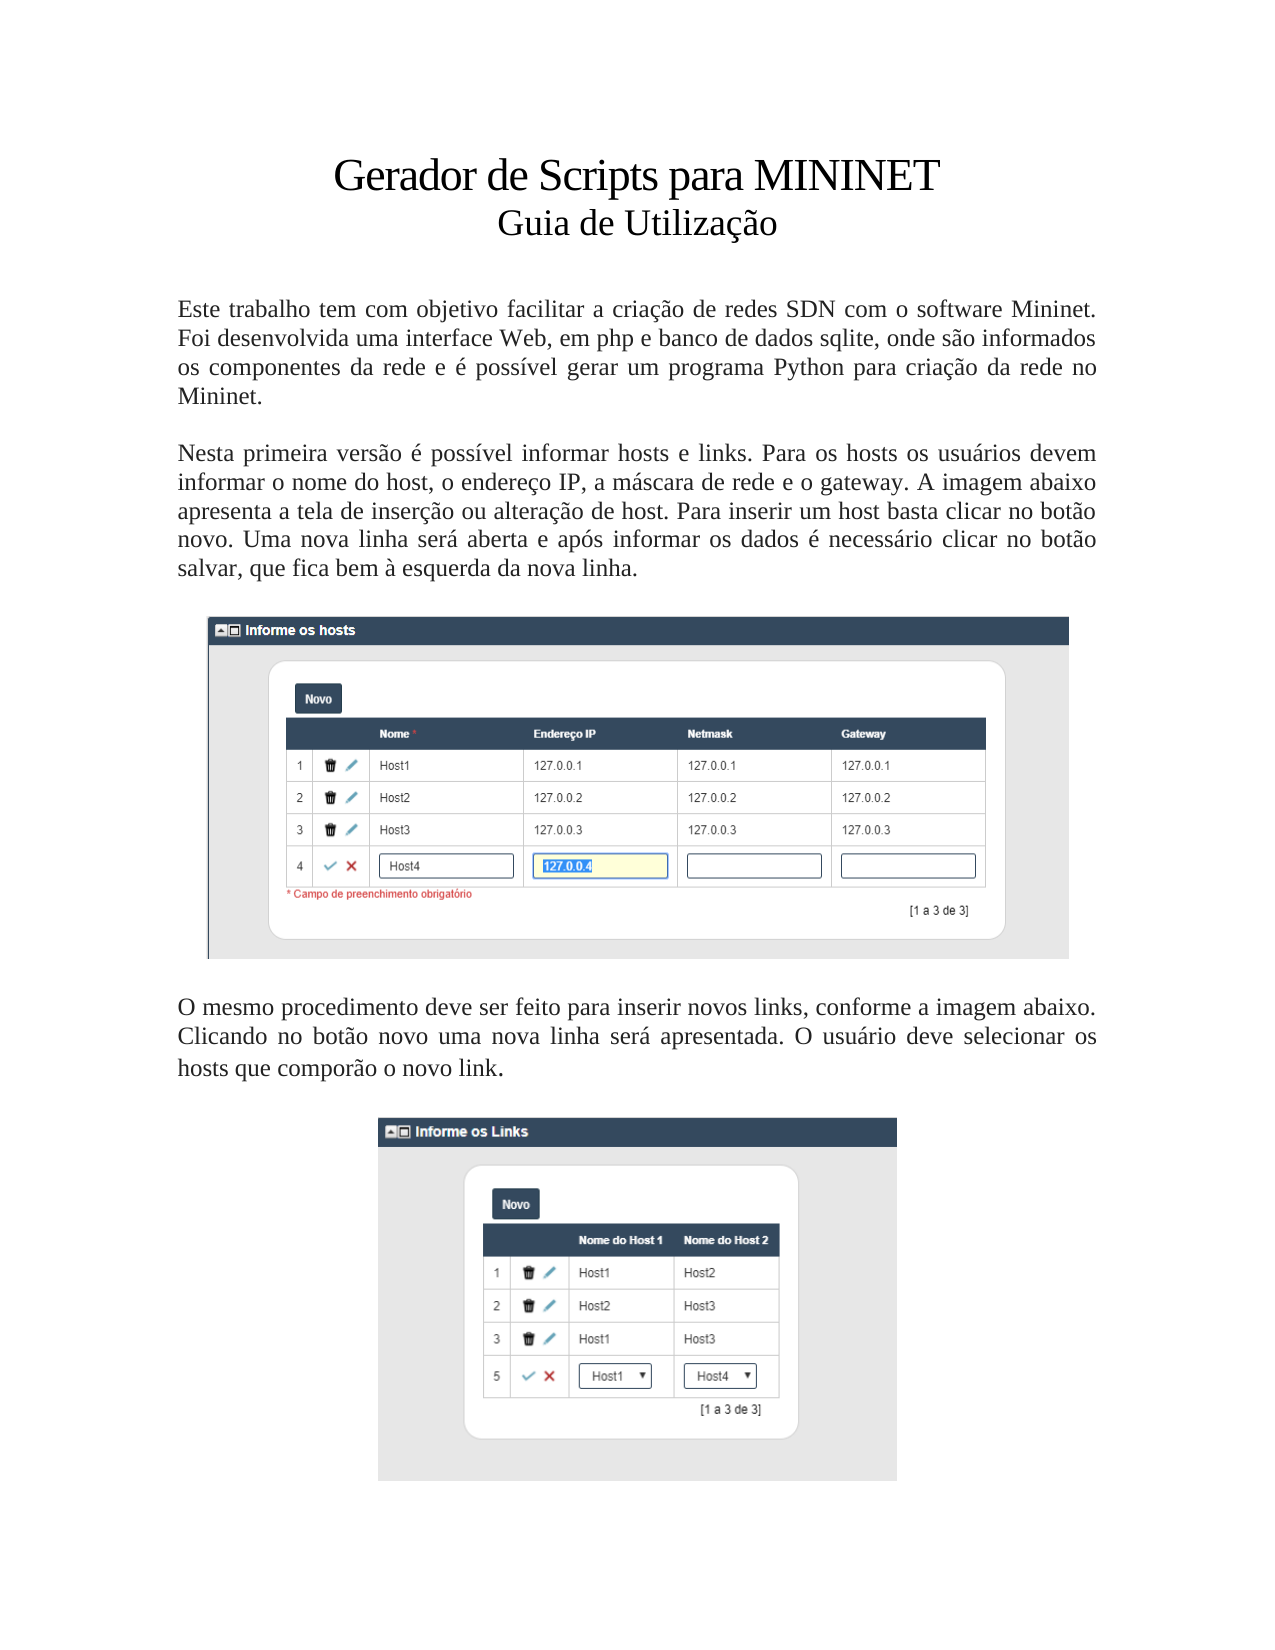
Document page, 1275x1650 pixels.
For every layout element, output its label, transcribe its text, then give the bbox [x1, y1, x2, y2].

title Gerador de Scripts para MININET [177, 148, 1098, 200]
text Este trabalho tem com objetivo facilitar a criação de redes SDN com o software Mininet. Foi desenvolvida uma interface Web, em php e banco de dados sqlite, onde são informados os componentes da rede e é possível gerar um programa Python para criação da rede no Mininet. [177, 294, 1098, 409]
text Guia de Utilização [177, 200, 1098, 243]
picture [378, 1117, 897, 1481]
picture [206, 616, 1069, 959]
text O mesmo procedimento deve ser feito para inserir novos links, conforme a imagem abaixo. Clicando no botão novo uma nova linha será apresentada. O usuário deve selecionar os hosts que comporão o novo link. [177, 992, 1098, 1084]
text Nesta primeira versão é possível informar hosts e links. Para os hosts os usuários devem informar o nome do host, o endereço IP, a máscara de rede e o gateway. A imagem abaixo apresenta a tela de inserção ou alteração de host. Para inserir um host basta clicar no botão novo. Uma nova linha será aberta e após informar os dados é necessário clicar no botão salvar, que fica bem à esquerda da nova linha. [177, 438, 1098, 582]
